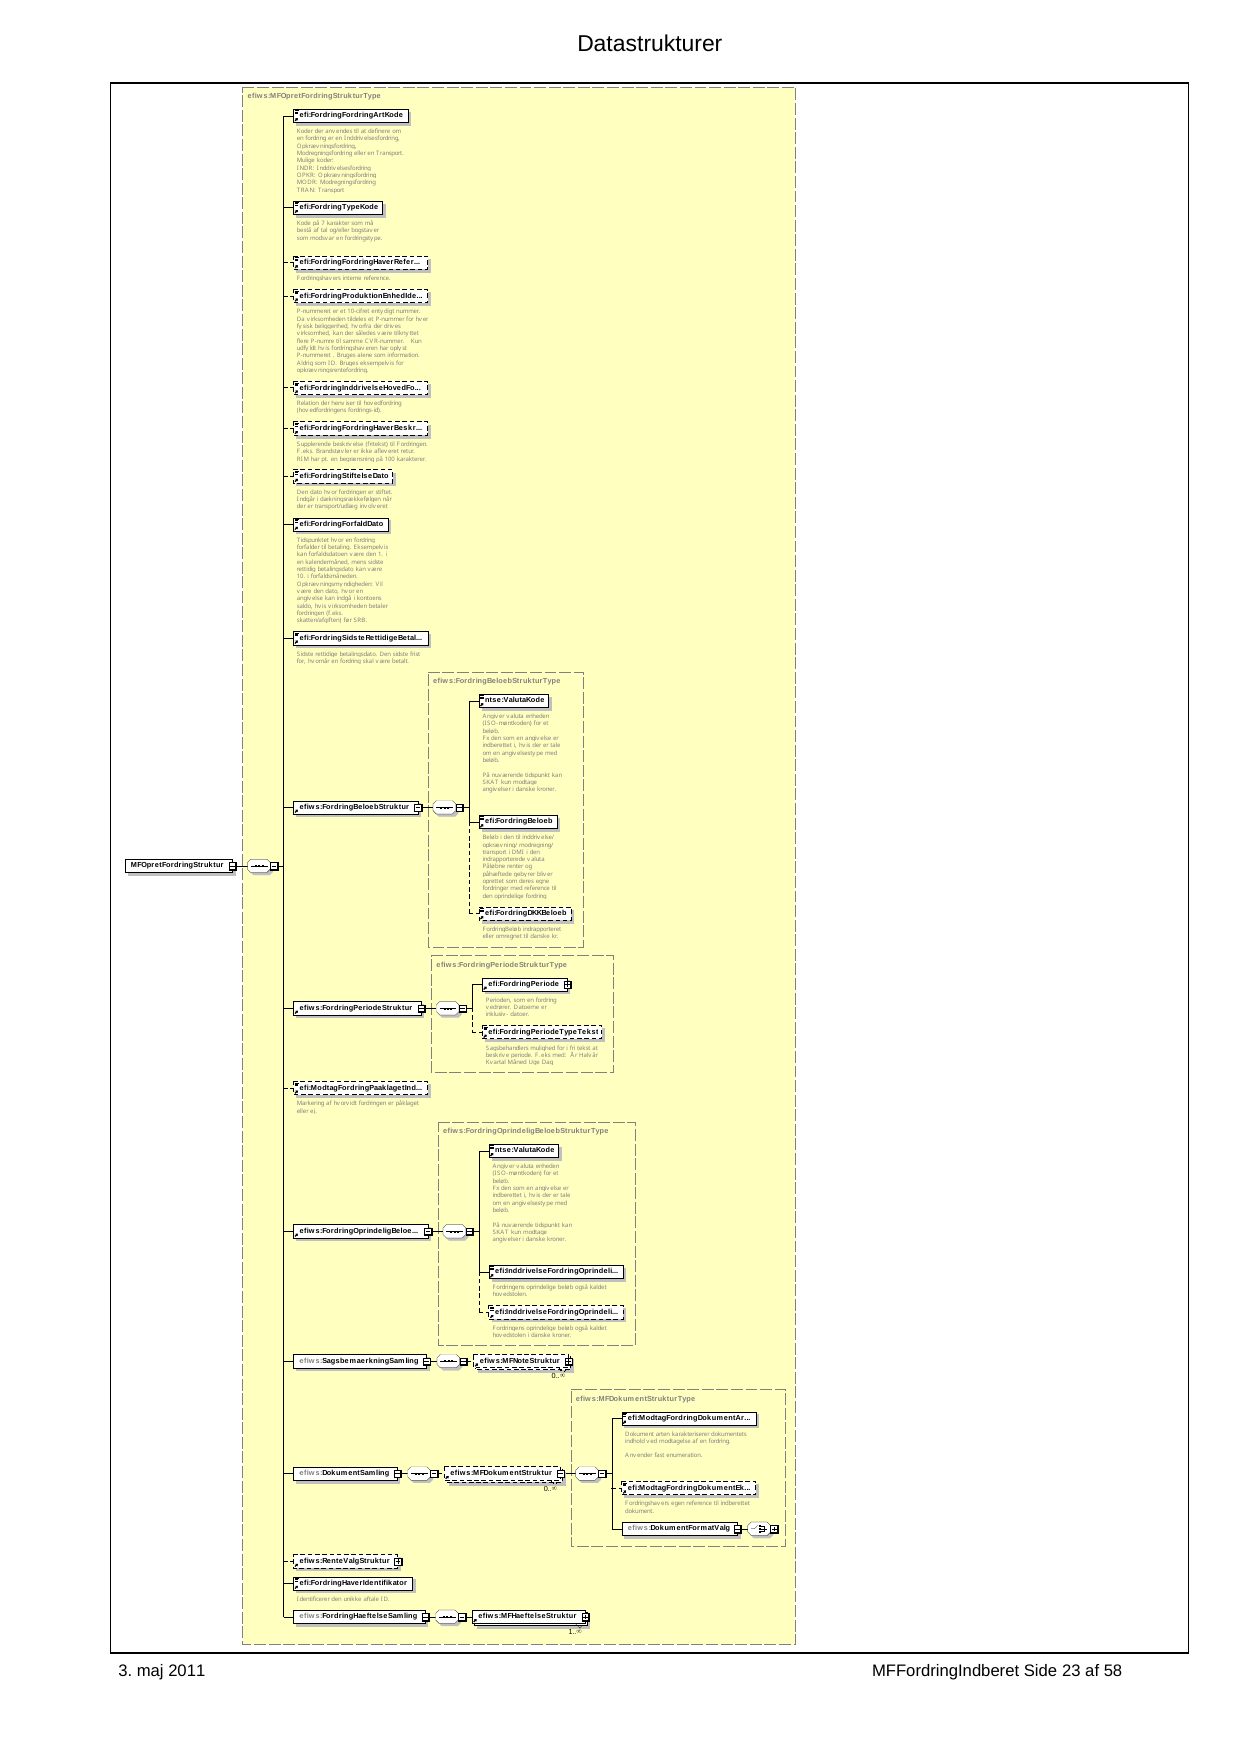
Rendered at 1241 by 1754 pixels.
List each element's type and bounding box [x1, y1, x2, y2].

table_cell [111, 84, 1188, 1652]
